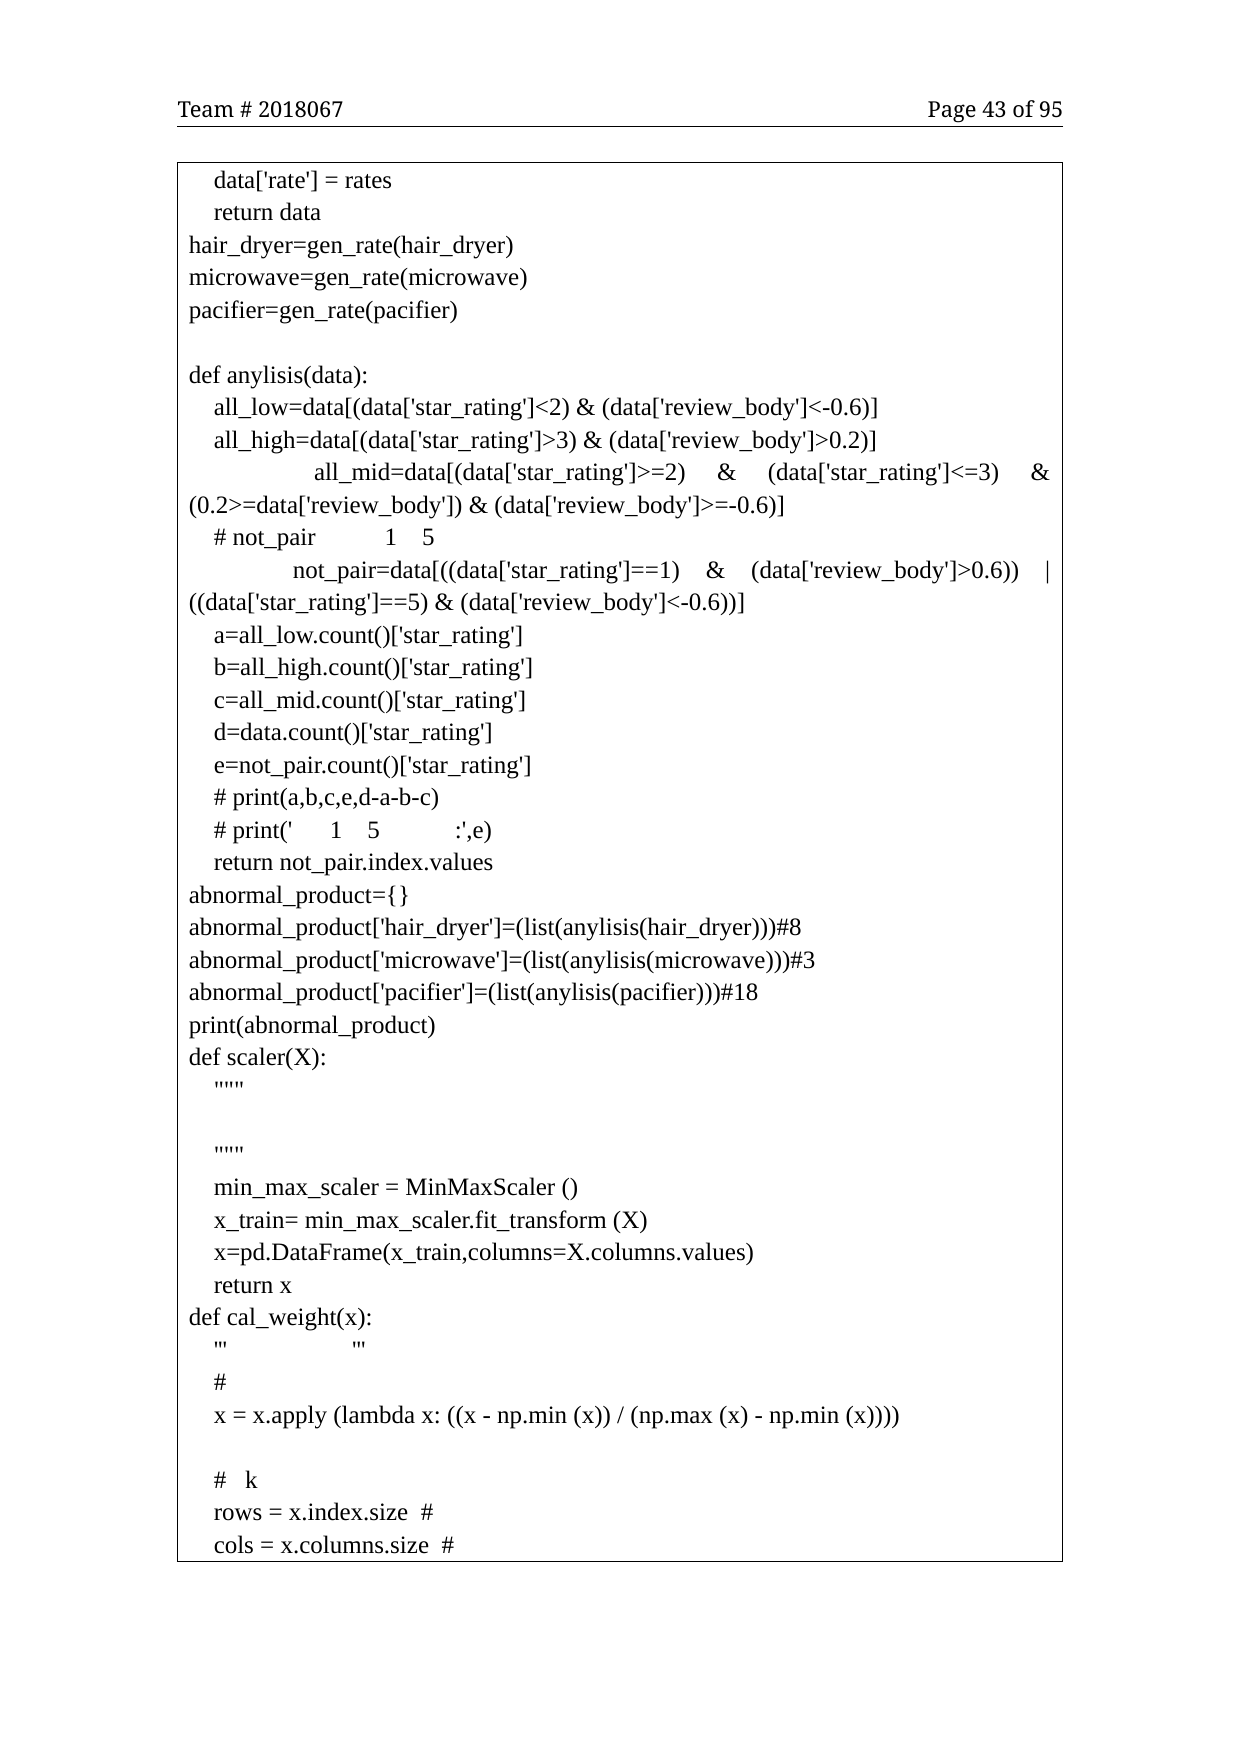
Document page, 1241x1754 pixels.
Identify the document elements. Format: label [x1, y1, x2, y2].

table_cell [178, 163, 1062, 1561]
